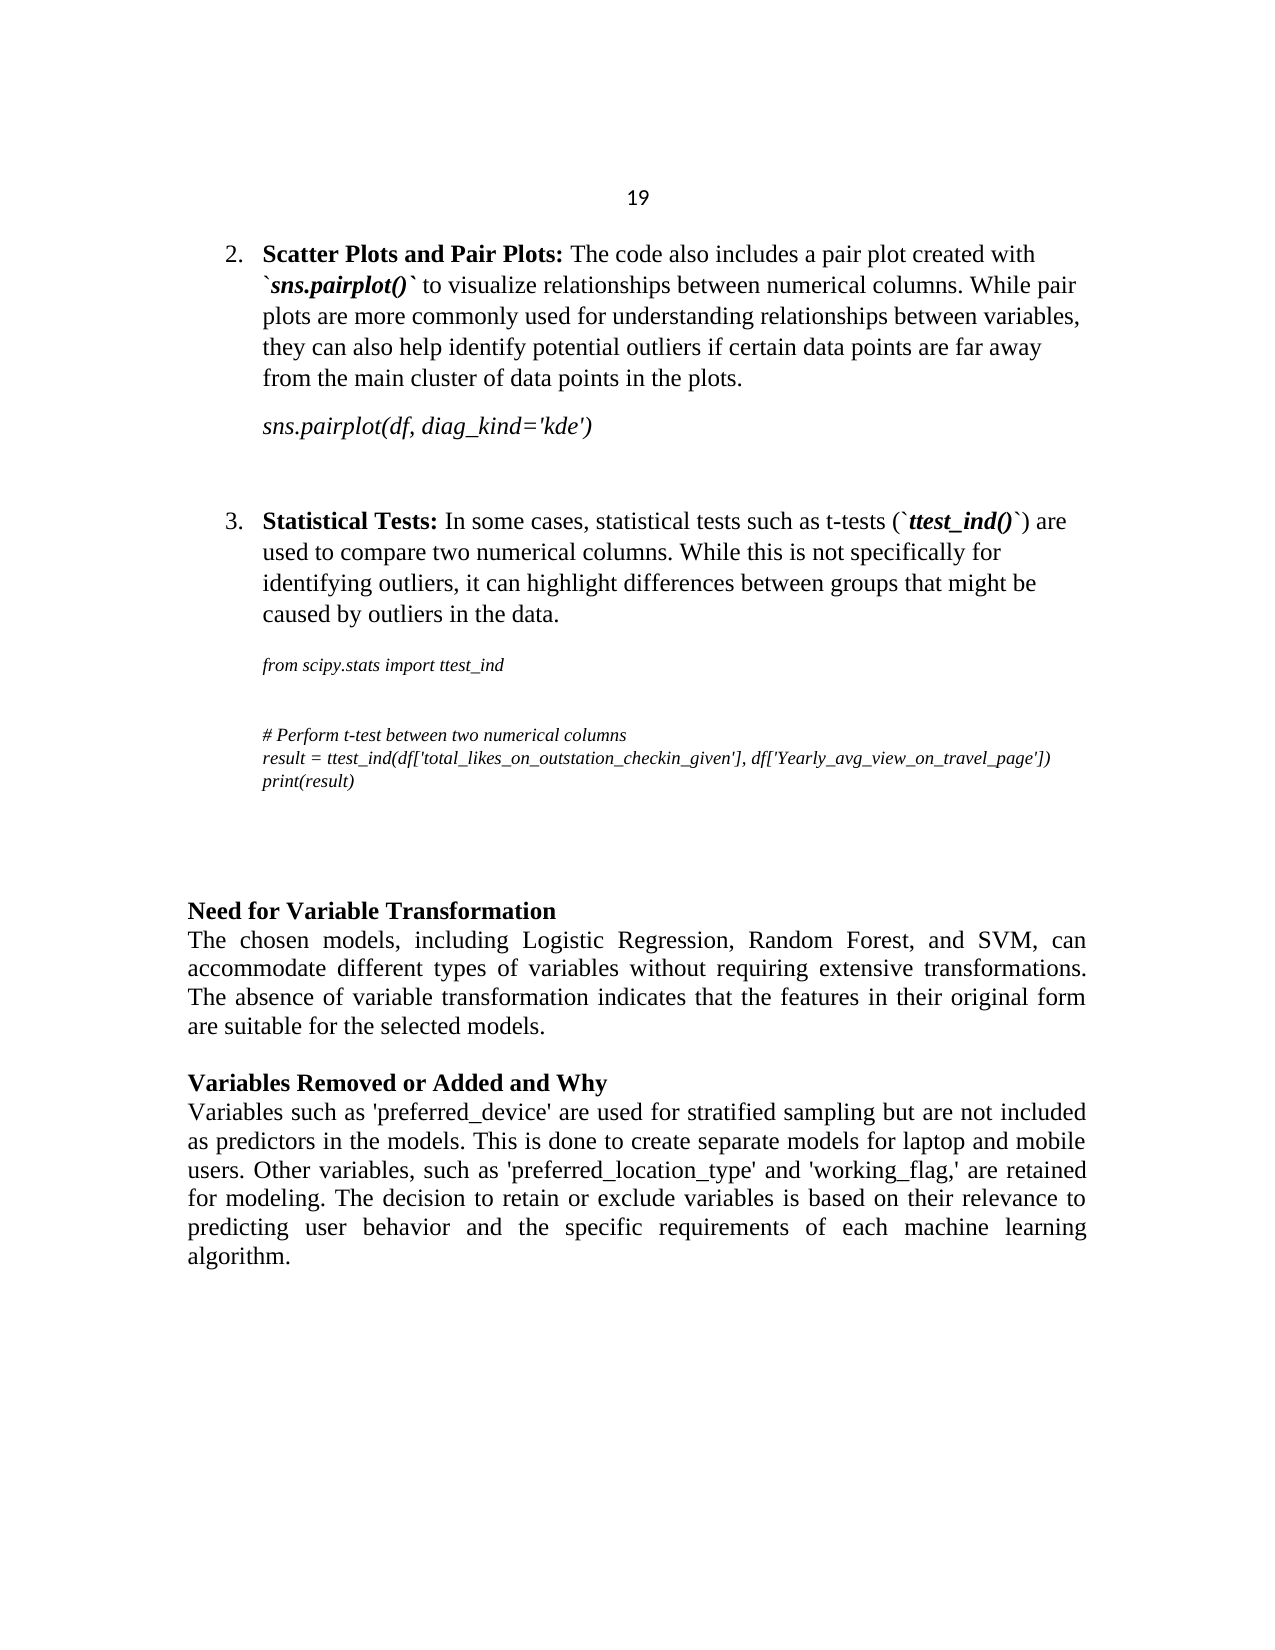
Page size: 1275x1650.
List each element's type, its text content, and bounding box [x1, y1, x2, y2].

list # Perform t-test between two numerical columns [262, 723, 1087, 745]
list from scipy.stats import ttest_ind [262, 654, 1087, 675]
text Variables Removed or Added and Why [187, 1068, 1087, 1097]
text The chosen models, including Logistic Regression, Random Forest, and SVM, can accommodate different types of variables without requiring extensive transformations. The absence of variable transformation indicates that the features in their original form are suitable for the selected models. [187, 925, 1087, 1040]
list Scatter Plots and Pair Plots: The code also includes a pair plot created with `sns.pairplot()` to visualize relationships between numerical columns. While pair plots are more commonly used for understanding relationships between variables, they can also help identify potential outliers if certain data points are far away from the main cluster of data points in the plots. [225, 239, 1087, 392]
text Need for Variable Transformation [187, 896, 1087, 925]
list result = ttest_ind(df['total_likes_on_outstation_checkin_given'], df['Yearly_avg_view_on_travel_page']) [262, 747, 1087, 768]
text sns.pairplot(df, diag_kind='kde') [262, 411, 1087, 440]
list Statistical Tests: In some cases, statistical tests such as t-tests (`ttest_ind()`) are used to compare two numerical columns. While this is not specifically for identifying outliers, it can highlight differences between groups that might be caused by outliers in the data. [225, 506, 1087, 628]
text Variables such as 'preferred_device' are used for stratified sampling but are not included as predictors in the models. This is done to create separate models for laptop and mobile users. Other variables, such as 'preferred_location_type' and 'working_flag,' are retained for modeling. The decision to retain or exclude variables is based on their relevance to predicting user behavior and the specific requirements of each machine learning algorithm. [187, 1097, 1087, 1270]
list print(result) [262, 770, 1087, 791]
